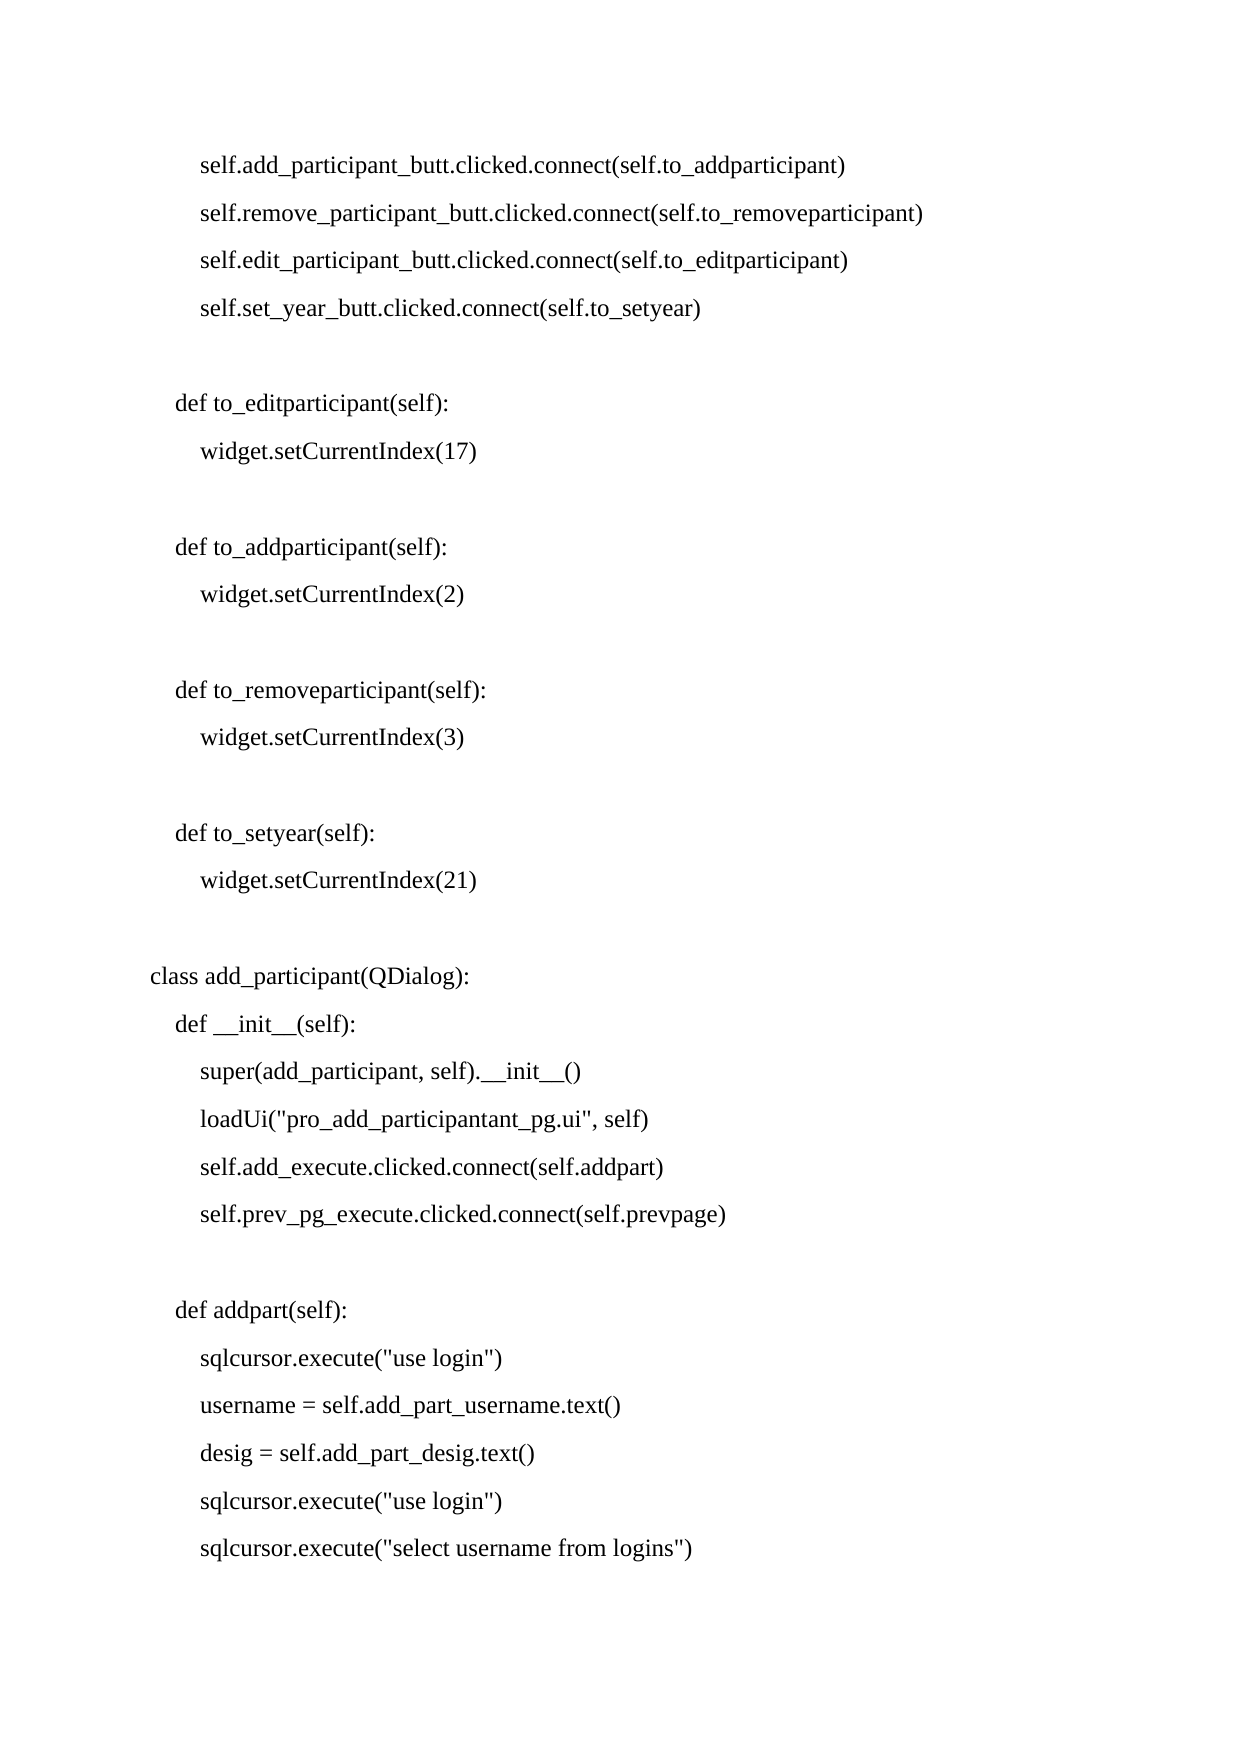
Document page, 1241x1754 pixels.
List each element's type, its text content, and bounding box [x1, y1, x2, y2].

text widget.setCurrentIndex(3) [150, 722, 1090, 751]
text widget.setCurrentIndex(17) [150, 436, 1090, 465]
text self.add_execute.clicked.connect(self.addpart) [150, 1152, 1090, 1181]
text sqlcursor.execute("select username from logins") [150, 1533, 1090, 1562]
text def addpart(self): [150, 1295, 1090, 1324]
text username = self.add_part_username.text() [150, 1390, 1090, 1419]
text widget.setCurrentIndex(2) [150, 579, 1090, 608]
text self.remove_participant_butt.clicked.connect(self.to_removeparticipant) [150, 198, 1090, 226]
text def to_addparticipant(self): [150, 532, 1090, 560]
text def __init__(self): [150, 1009, 1090, 1037]
text self.edit_participant_butt.clicked.connect(self.to_editparticipant) [150, 245, 1090, 274]
text sqlcursor.execute("use login") [150, 1343, 1090, 1371]
text loadUi("pro_add_participantant_pg.ui", self) [150, 1104, 1090, 1133]
text desig = self.add_part_desig.text() [150, 1438, 1090, 1467]
text def to_editparticipant(self): [150, 388, 1090, 417]
text self.add_participant_butt.clicked.connect(self.to_addparticipant) [150, 150, 1090, 179]
text sqlcursor.execute("use login") [150, 1486, 1090, 1514]
text self.prev_pg_execute.clicked.connect(self.prevpage) [150, 1199, 1090, 1228]
text self.set_year_butt.clicked.connect(self.to_setyear) [150, 293, 1090, 322]
text def to_removeparticipant(self): [150, 675, 1090, 703]
text super(add_participant, self).__init__() [150, 1056, 1090, 1085]
text def to_setyear(self): [150, 818, 1090, 847]
text class add_participant(QDialog): [150, 961, 1090, 990]
text widget.setCurrentIndex(21) [150, 866, 1090, 894]
